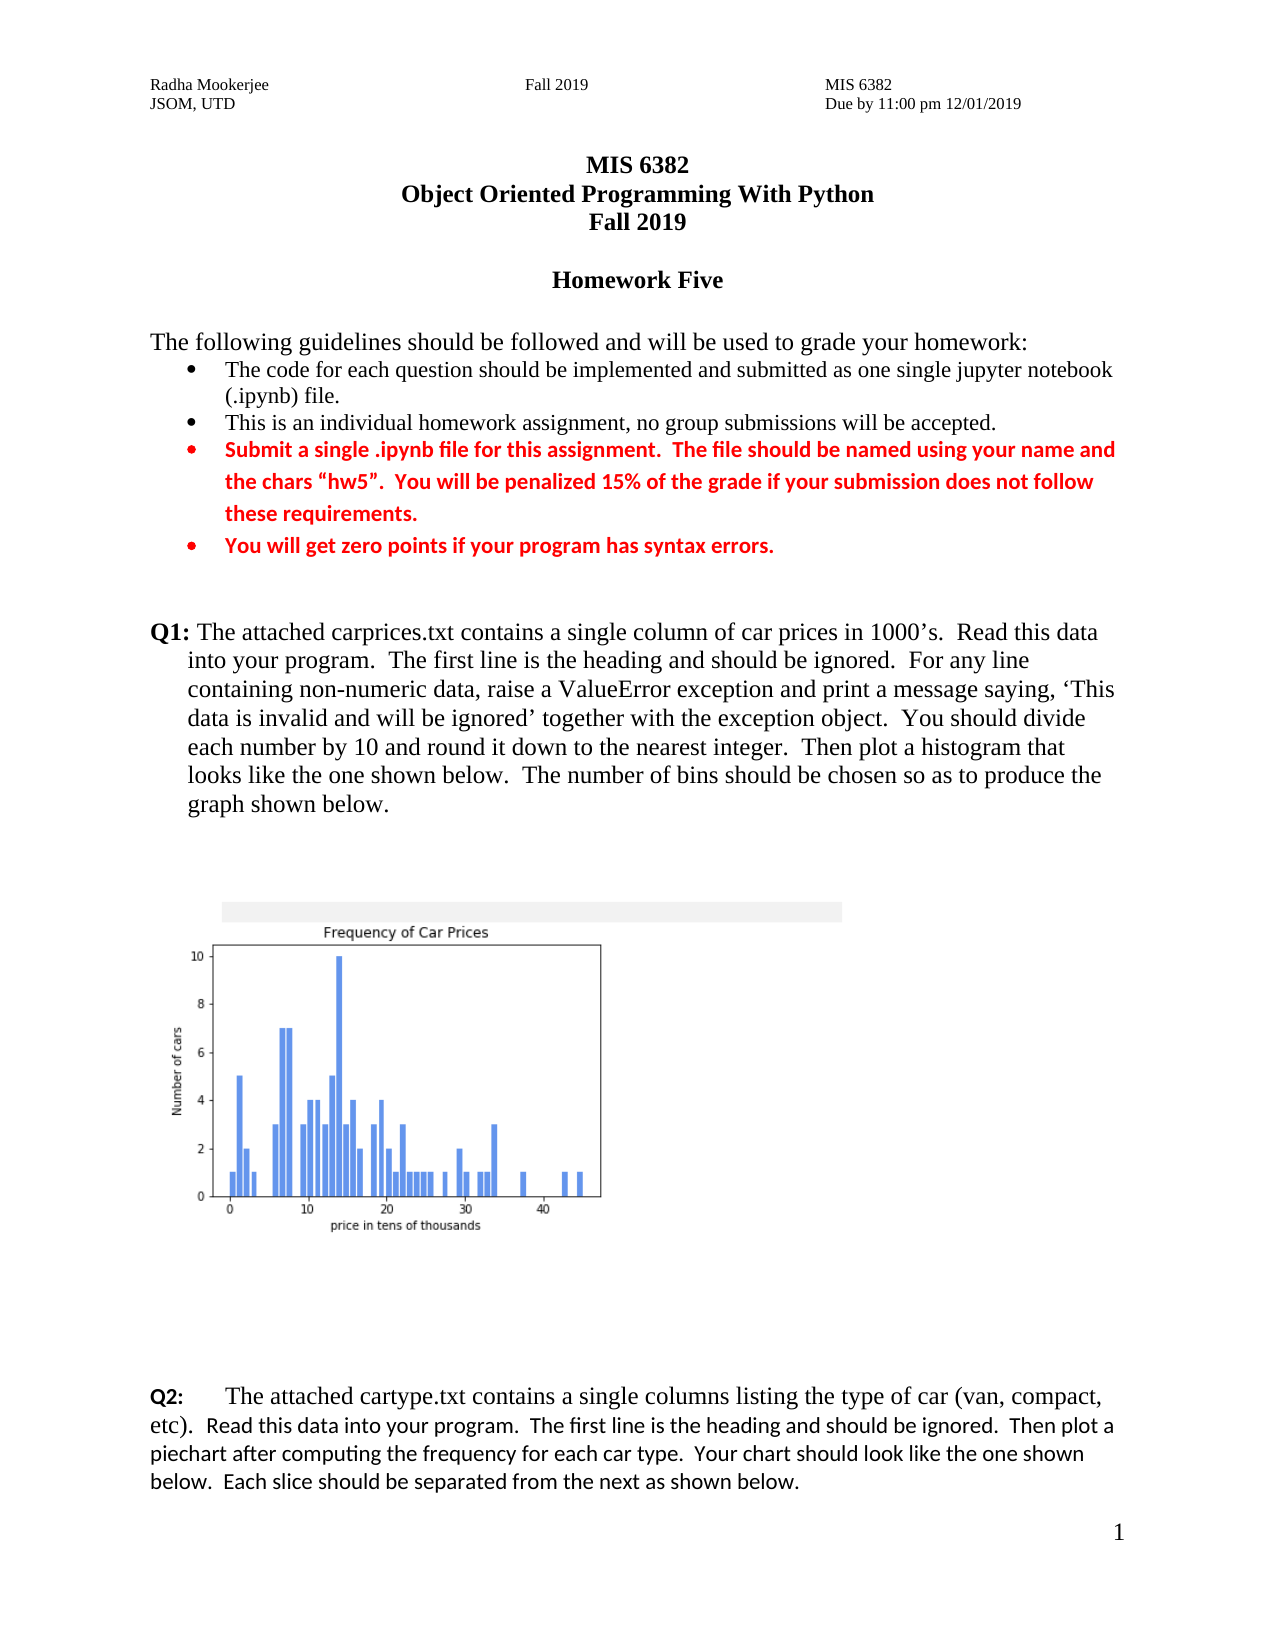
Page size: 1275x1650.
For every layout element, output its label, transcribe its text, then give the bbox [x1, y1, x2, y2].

text Object Oriented Programming With Python [150, 179, 1125, 207]
text Q1: The attached carprices.txt contains a single column of car prices in 1000’s. Read this data into your program. The first line is the heading and should be ignored. For any line containing non-numeric data, raise a ValueError exception and print a message saying, ‘This data is invalid and will be ignored’ together with the exception object. You should divide each number by 10 and round it down to the nearest integer. Then plot a histogram that looks like the one shown below. The number of bins should be chosen so as to produce the graph shown below. [150, 617, 1125, 818]
text MIS 6382 [150, 150, 1125, 179]
picture [150, 904, 650, 1238]
text Fall 2019 [150, 207, 1125, 236]
text Q2: The attached cartype.txt contains a single columns listing the type of car (van, compact, etc). Read this data into your program. The first line is the heading and should be ignored. Then plot a piechart after computing the frequency for each car type. Your chart should look like the one shown below. Each slice should be separated from the next as shown below. [150, 1381, 1125, 1495]
list Submit a single .ipynb file for this assignment. The file should be named using your name and the chars “hw5”. You will be penalized 15% of the grade if your submission does not follow these requirements. [187, 435, 1125, 527]
list This is an individual homework assignment, no group submissions will be accepted. [187, 409, 1125, 435]
list You will get zero points if your program has syntax errors. [187, 532, 1125, 560]
text The following guidelines should be followed and will be used to grade your homework: [150, 327, 1125, 356]
list The code for each question should be implemented and submitted as one single jupyter notebook (.ipynb) file. [187, 356, 1125, 409]
text Homework Five [150, 265, 1125, 294]
